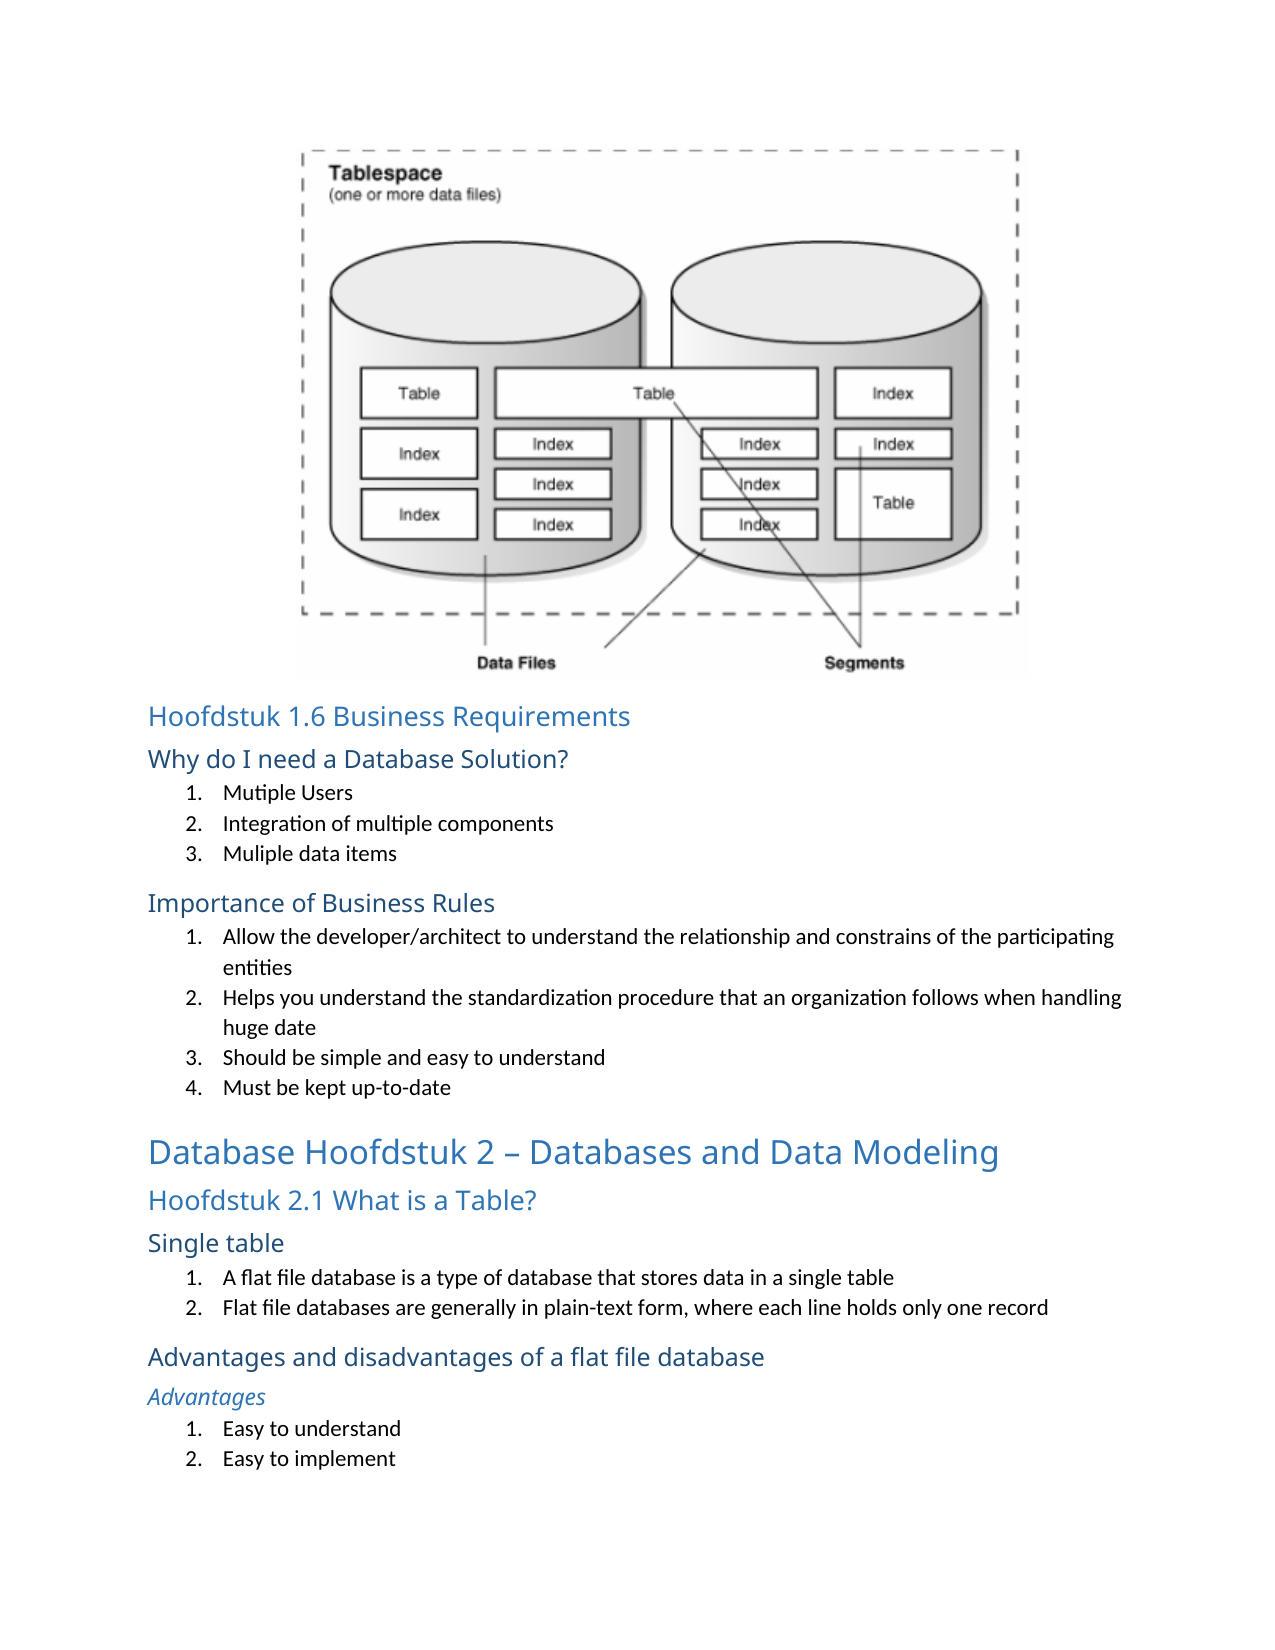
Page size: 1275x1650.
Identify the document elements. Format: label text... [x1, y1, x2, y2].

subtitle Advantages and disadvantages of a flat file database [148, 1340, 1127, 1374]
subtitle Hoofdstuk 1.6 Business Requirements [148, 698, 1127, 734]
list A flat file database is a type of database that stores data in a single table [185, 1263, 1127, 1291]
subtitle Importance of Business Rules [148, 886, 1127, 920]
list Helps you understand the standardization procedure that an organization follows when handling huge date [185, 983, 1127, 1041]
list Muliple data items [185, 839, 1127, 867]
list Easy to implement [185, 1444, 1127, 1473]
subtitle Advantages [148, 1381, 1127, 1412]
subtitle Hoofdstuk 2.1 What is a Table? [148, 1182, 1127, 1219]
list Allow the developer/architect to understand the relationship and constrains of the participating entities [185, 922, 1127, 981]
subtitle Why do I need a Database Solution? [148, 742, 1127, 776]
subtitle Database Hoofdstuk 2 – Databases and Data Modeling [148, 1129, 1127, 1174]
list Flat file databases are generally in plain-text form, where each line holds only one record [185, 1293, 1127, 1321]
list Should be simple and easy to understand [185, 1043, 1127, 1071]
list Must be kept up-to-date [185, 1073, 1127, 1102]
list Integration of multiple components [185, 809, 1127, 837]
list Mutiple Users [185, 778, 1127, 806]
picture [297, 147, 1029, 679]
subtitle Single table [148, 1226, 1127, 1260]
list Easy to understand [185, 1414, 1127, 1442]
